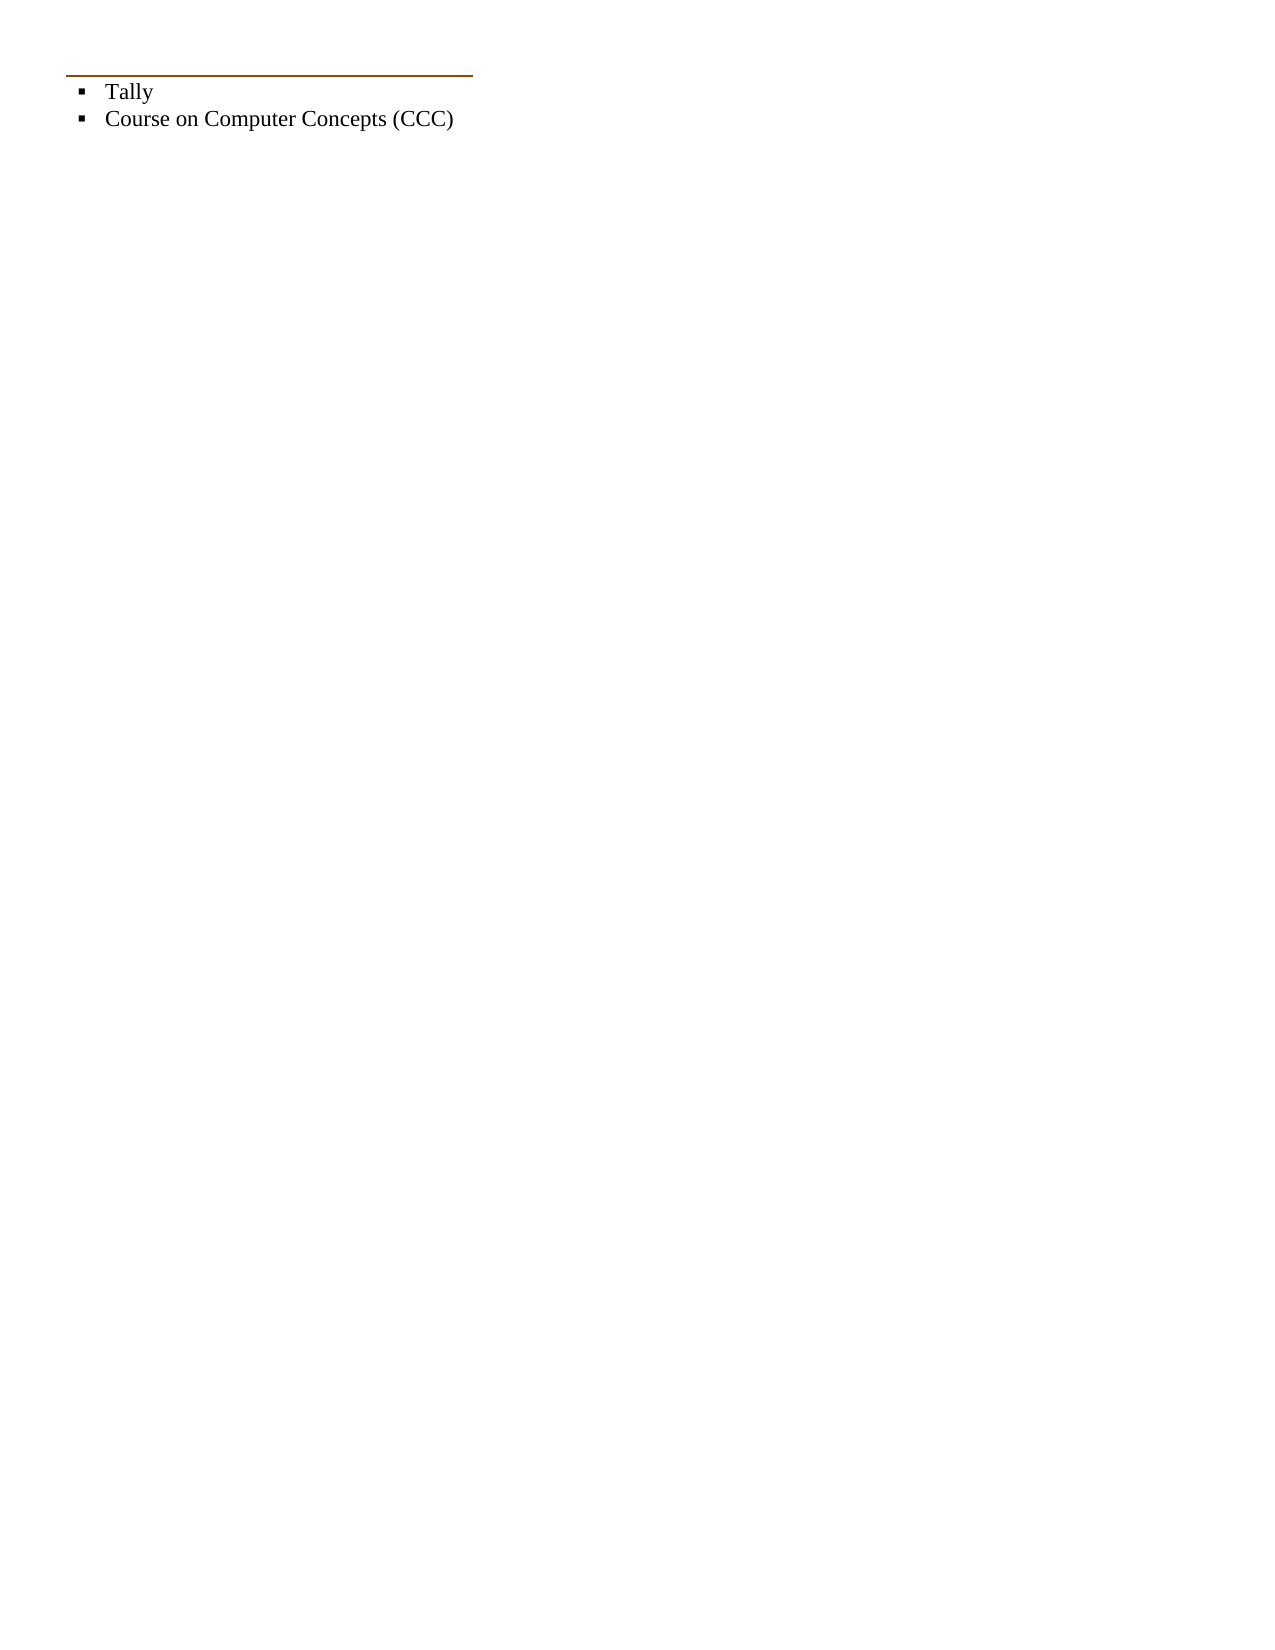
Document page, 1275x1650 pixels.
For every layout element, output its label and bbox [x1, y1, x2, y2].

table_cell [66, 77, 473, 170]
